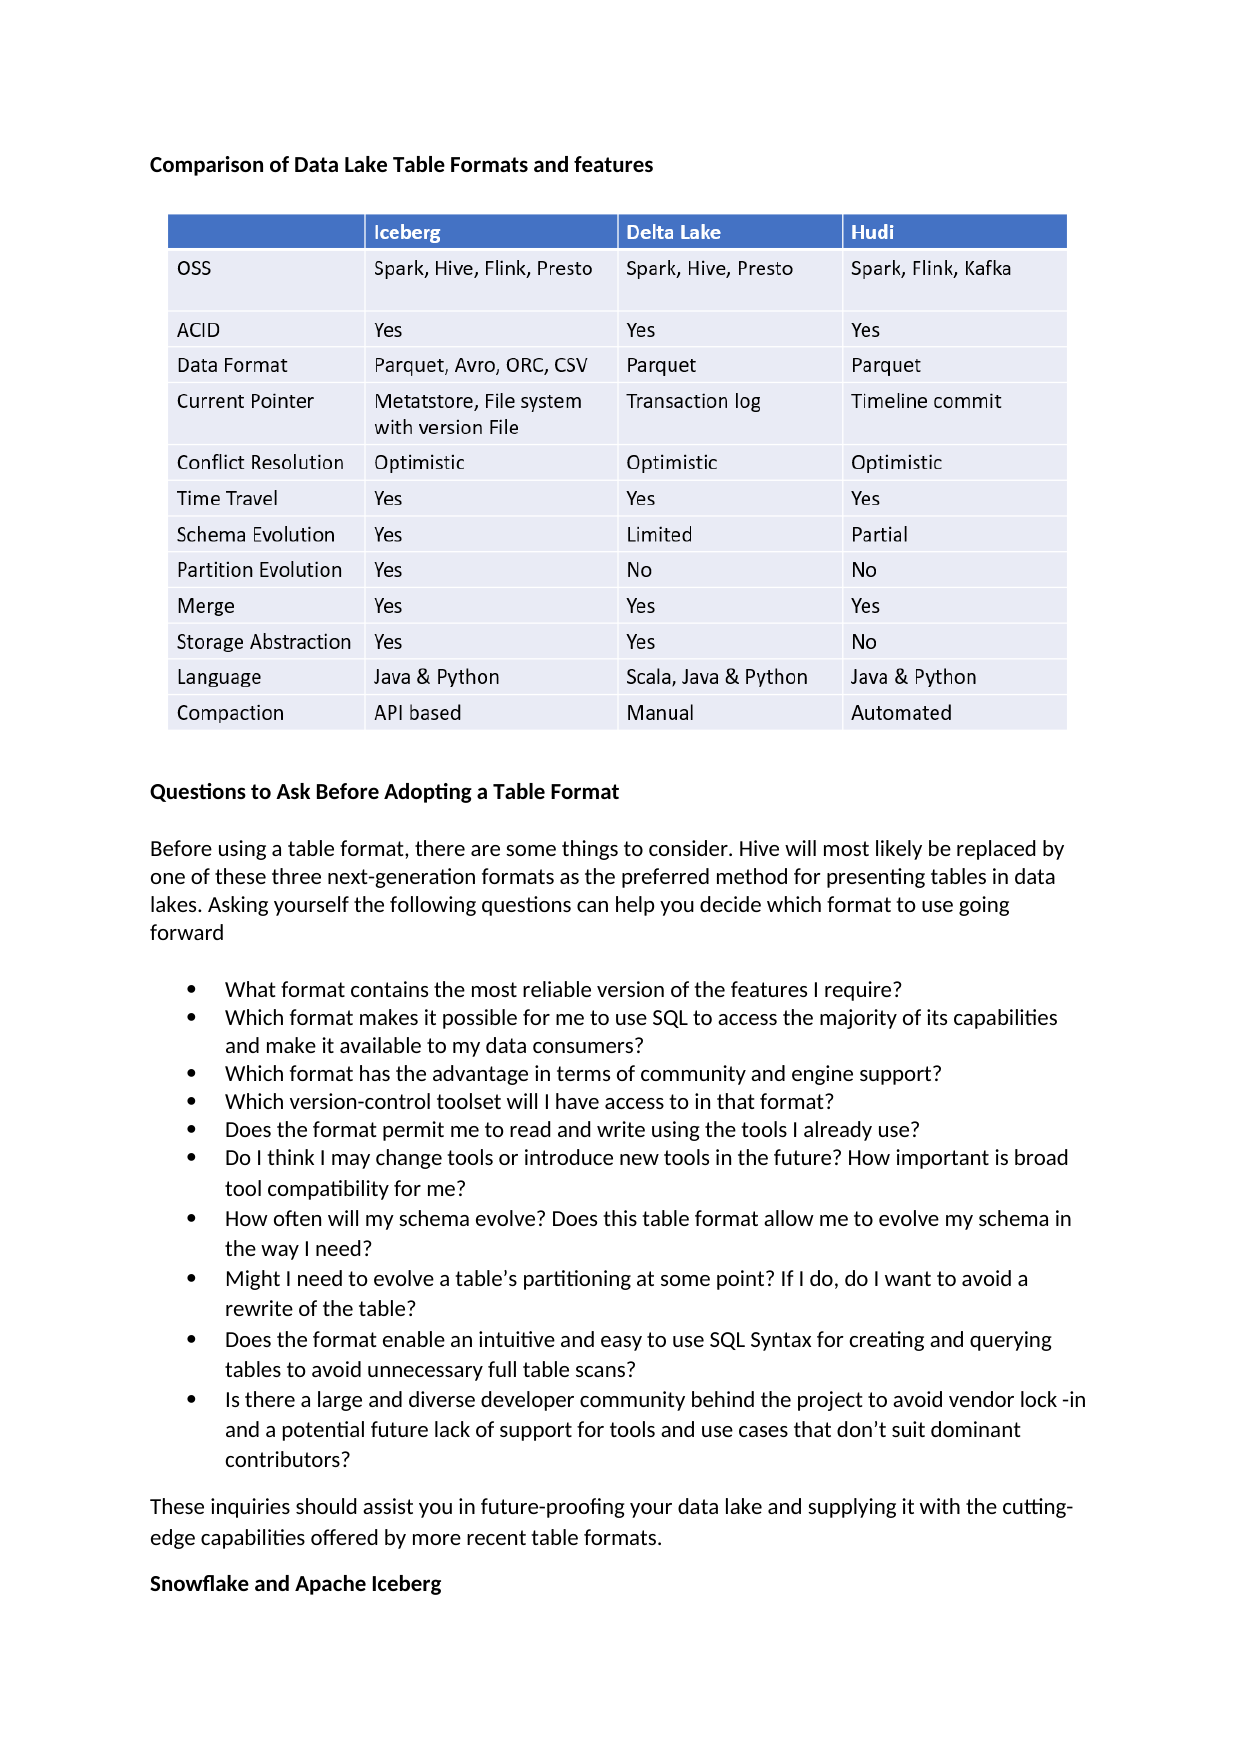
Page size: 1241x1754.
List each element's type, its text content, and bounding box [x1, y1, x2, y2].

list Does the format enable an intuitive and easy to use SQL Syntax for creating and querying tables to avoid unnecessary full table scans? [187, 1325, 1090, 1383]
list Which format has the advantage in terms of community and engine support? [187, 1059, 1090, 1087]
list Is there a large and diverse developer community behind the project to avoid vendor lock -in and a potential future lack of support for tools and use cases that don’t suit dominant contributors? [187, 1385, 1090, 1474]
list Which format makes it possible for me to use SQL to access the majority of its capabilities and make it available to my data consumers? [187, 1003, 1090, 1059]
text Comparison of Data Lake Table Formats and features [150, 150, 1090, 178]
list Do I think I may change tools or introduce new tools in the future? How important is broad tool compatibility for me? [187, 1143, 1090, 1202]
list How often will my schema evolve? Does this table format allow me to evolve my schema in the way I need? [187, 1204, 1090, 1262]
picture [150, 196, 1091, 759]
list What format contains the most reliable version of the features I require? [187, 975, 1090, 1003]
text Questions to Ask Before Adopting a Table Format [150, 777, 1090, 805]
list Does the format permit me to read and write using the tools I already use? [187, 1116, 1090, 1143]
list Which version-control toolset will I have access to in that format? [187, 1087, 1090, 1116]
list Might I need to evolve a table’s partitioning at some point? If I do, do I want to avoid a rewrite of the table? [187, 1264, 1090, 1323]
text Snowflake and Apache Iceberg [150, 1569, 1090, 1598]
text These inquiries should assist you in future-proofing your data lake and supplying it with the cutting-edge capabilities offered by more recent table formats. [150, 1492, 1090, 1551]
text Before using a table format, there are some things to consider. Hive will most likely be replaced by one of these three next-generation formats as the preferred method for presenting tables in data lakes. Asking yourself the following questions can help you decide which format to use going forward [150, 834, 1090, 946]
